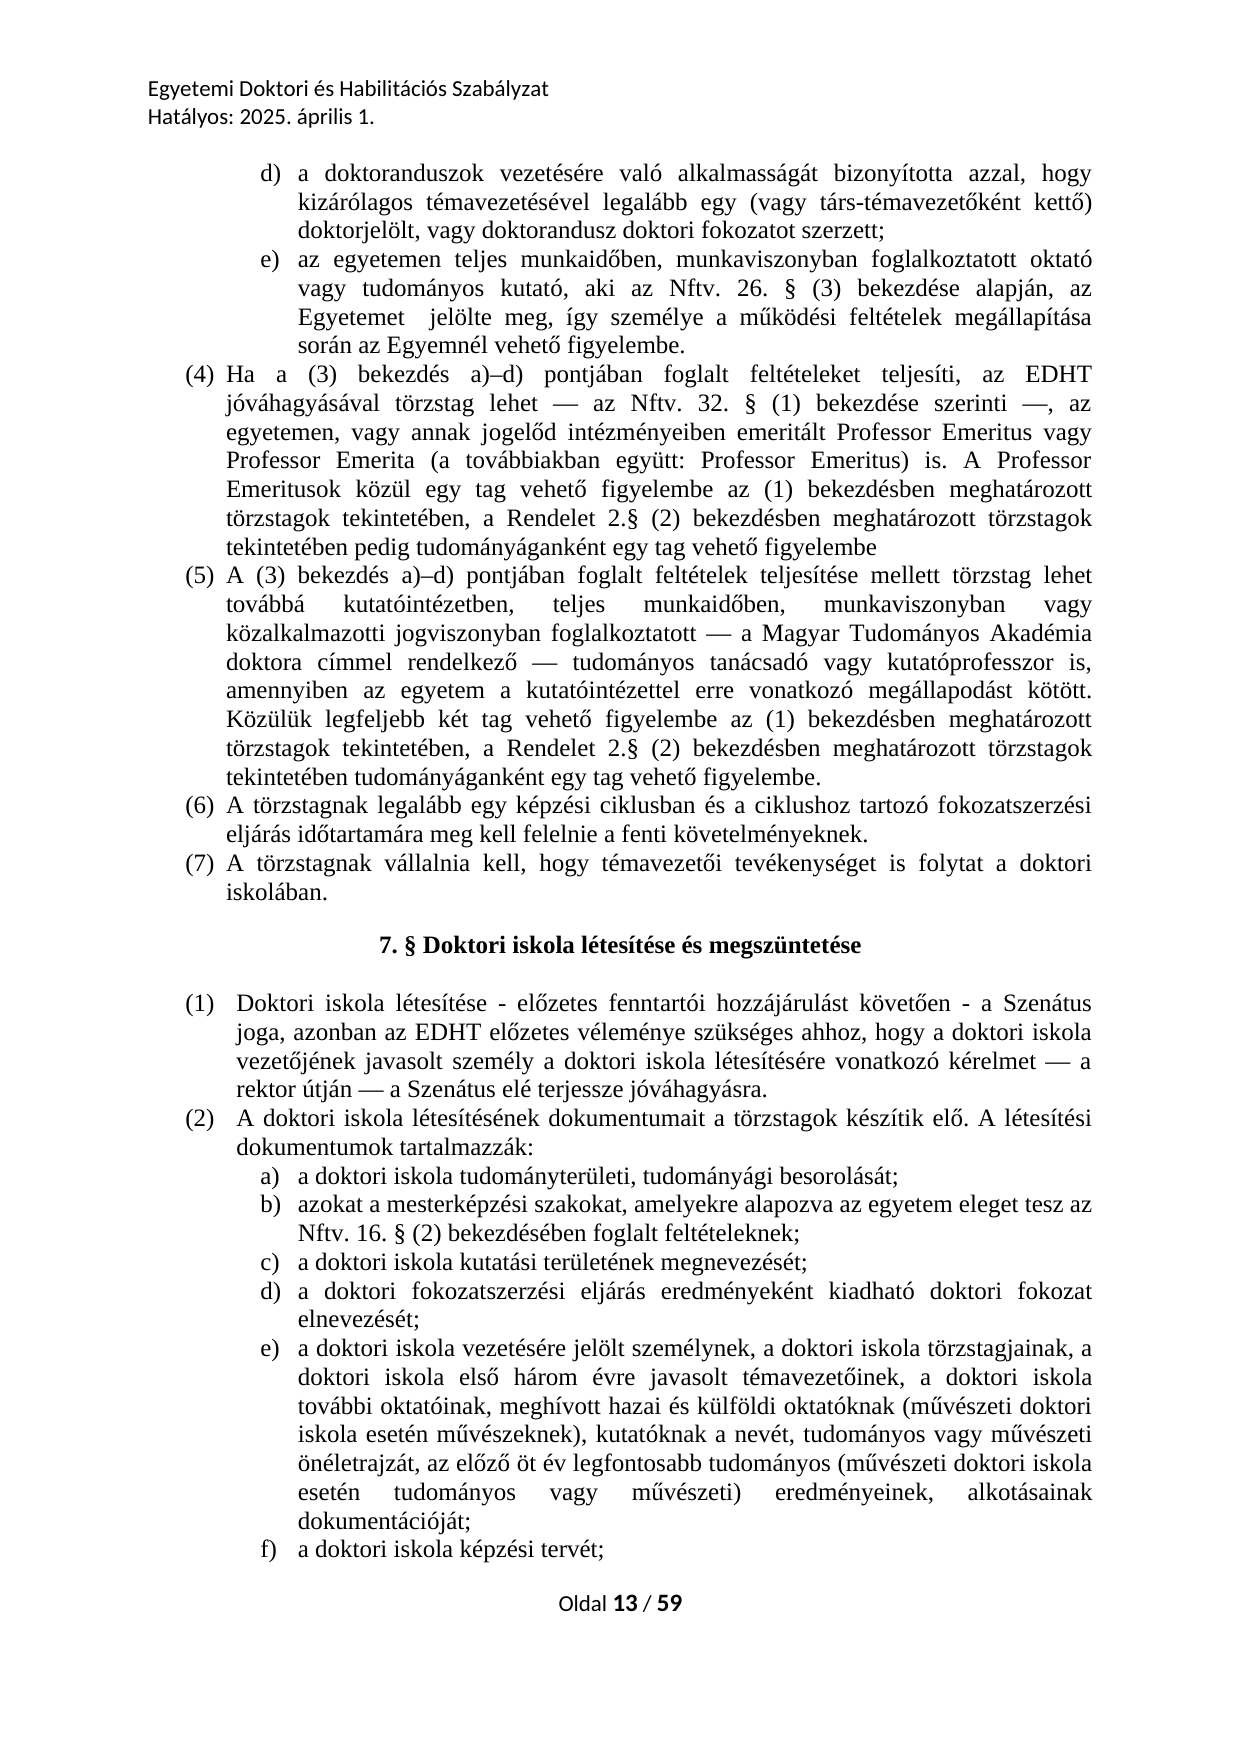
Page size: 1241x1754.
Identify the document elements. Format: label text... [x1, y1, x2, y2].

list Ha a (3) bekezdés a)–d) pontjában foglalt feltételeket teljesíti, az EDHT jóváhagyásával törzstag lehet — az Nftv. 32. § (1) bekezdése szerinti —, az egyetemen, vagy annak jogelőd intézményeiben emeritált Professor Emeritus vagy Professor Emerita (a továbbiakban együtt: Professor Emeritus) is. A Professor Emeritusok közül egy tag vehető figyelembe az (1) bekezdésben meghatározott törzstagok tekintetében, a Rendelet 2.§ (2) bekezdésben meghatározott törzstagok tekintetében pedig tudományáganként egy tag vehető figyelembe [185, 359, 1093, 560]
list a doktori iskola képzési tervét; [260, 1534, 1093, 1563]
list A törzstagnak vállalnia kell, hogy témavezetői tevékenységet is folytat a doktori iskolában. [185, 848, 1093, 905]
list a doktori iskola kutatási területének megnevezését; [260, 1247, 1093, 1276]
list A doktori iskola létesítésének dokumentumait a törzstagok készítik elő. A létesítési dokumentumok tartalmazzák: [185, 1103, 1093, 1161]
list A törzstagnak legalább egy képzési ciklusban és a ciklushoz tartozó fokozatszerzési eljárás időtartamára meg kell felelnie a fenti követelményeknek. [185, 790, 1093, 848]
list az egyetemen teljes munkaidőben, munkaviszonyban foglalkoztatott oktató vagy tudományos kutató, aki az Nftv. 26. § (3) bekezdése alapján, az Egyetemet jelölte meg, így személye a működési feltételek megállapítása során az Egyemnél vehető figyelembe. [260, 244, 1093, 359]
list a doktori iskola tudományterületi, tudományági besorolását; [260, 1161, 1093, 1189]
list a doktori iskola vezetésére jelölt személynek, a doktori iskola törzstagjainak, a doktori iskola első három évre javasolt témavezetőinek, a doktori iskola további oktatóinak, meghívott hazai és külföldi oktatóknak (művészeti doktori iskola esetén művészeknek), kutatóknak a nevét, tudományos vagy művészeti önéletrajzát, az előző öt év legfontosabb tudományos (művészeti doktori iskola esetén tudományos vagy művészeti) eredményeinek, alkotásainak dokumentációját; [260, 1333, 1093, 1534]
subtitle 7. § Doktori iskola létesítése és megszüntetése [148, 930, 1093, 959]
list a doktori fokozatszerzési eljárás eredményeként kiadható doktori fokozat elnevezését; [260, 1276, 1093, 1333]
list azokat a mesterképzési szakokat, amelyekre alapozva az egyetem eleget tesz az Nftv. 16. § (2) bekezdésében foglalt feltételeknek; [260, 1189, 1093, 1247]
list A (3) bekezdés a)–d) pontjában foglalt feltételek teljesítése mellett törzstag lehet továbbá kutatóintézetben, teljes munkaidőben, munkaviszonyban vagy közalkalmazotti jogviszonyban foglalkoztatott — a Magyar Tudományos Akadémia doktora címmel rendelkező — tudományos tanácsadó vagy kutatóprofesszor is, amennyiben az egyetem a kutatóintézettel erre vonatkozó megállapodást kötött. Közülük legfeljebb két tag vehető figyelembe az (1) bekezdésben meghatározott törzstagok tekintetében, a Rendelet 2.§ (2) bekezdésben meghatározott törzstagok tekintetében tudományáganként egy tag vehető figyelembe. [185, 560, 1093, 790]
list Doktori iskola létesítése - előzetes fenntartói hozzájárulást követően - a Szenátus joga, azonban az EDHT előzetes véleménye szükséges ahhoz, hogy a doktori iskola vezetőjének javasolt személy a doktori iskola létesítésére vonatkozó kérelmet — a rektor útján — a Szenátus elé terjessze jóváhagyásra. [185, 988, 1093, 1103]
list a doktoranduszok vezetésére való alkalmasságát bizonyította azzal, hogy kizárólagos témavezetésével legalább egy (vagy társ-témavezetőként kettő) doktorjelölt, vagy doktorandusz doktori fokozatot szerzett; [260, 158, 1093, 244]
